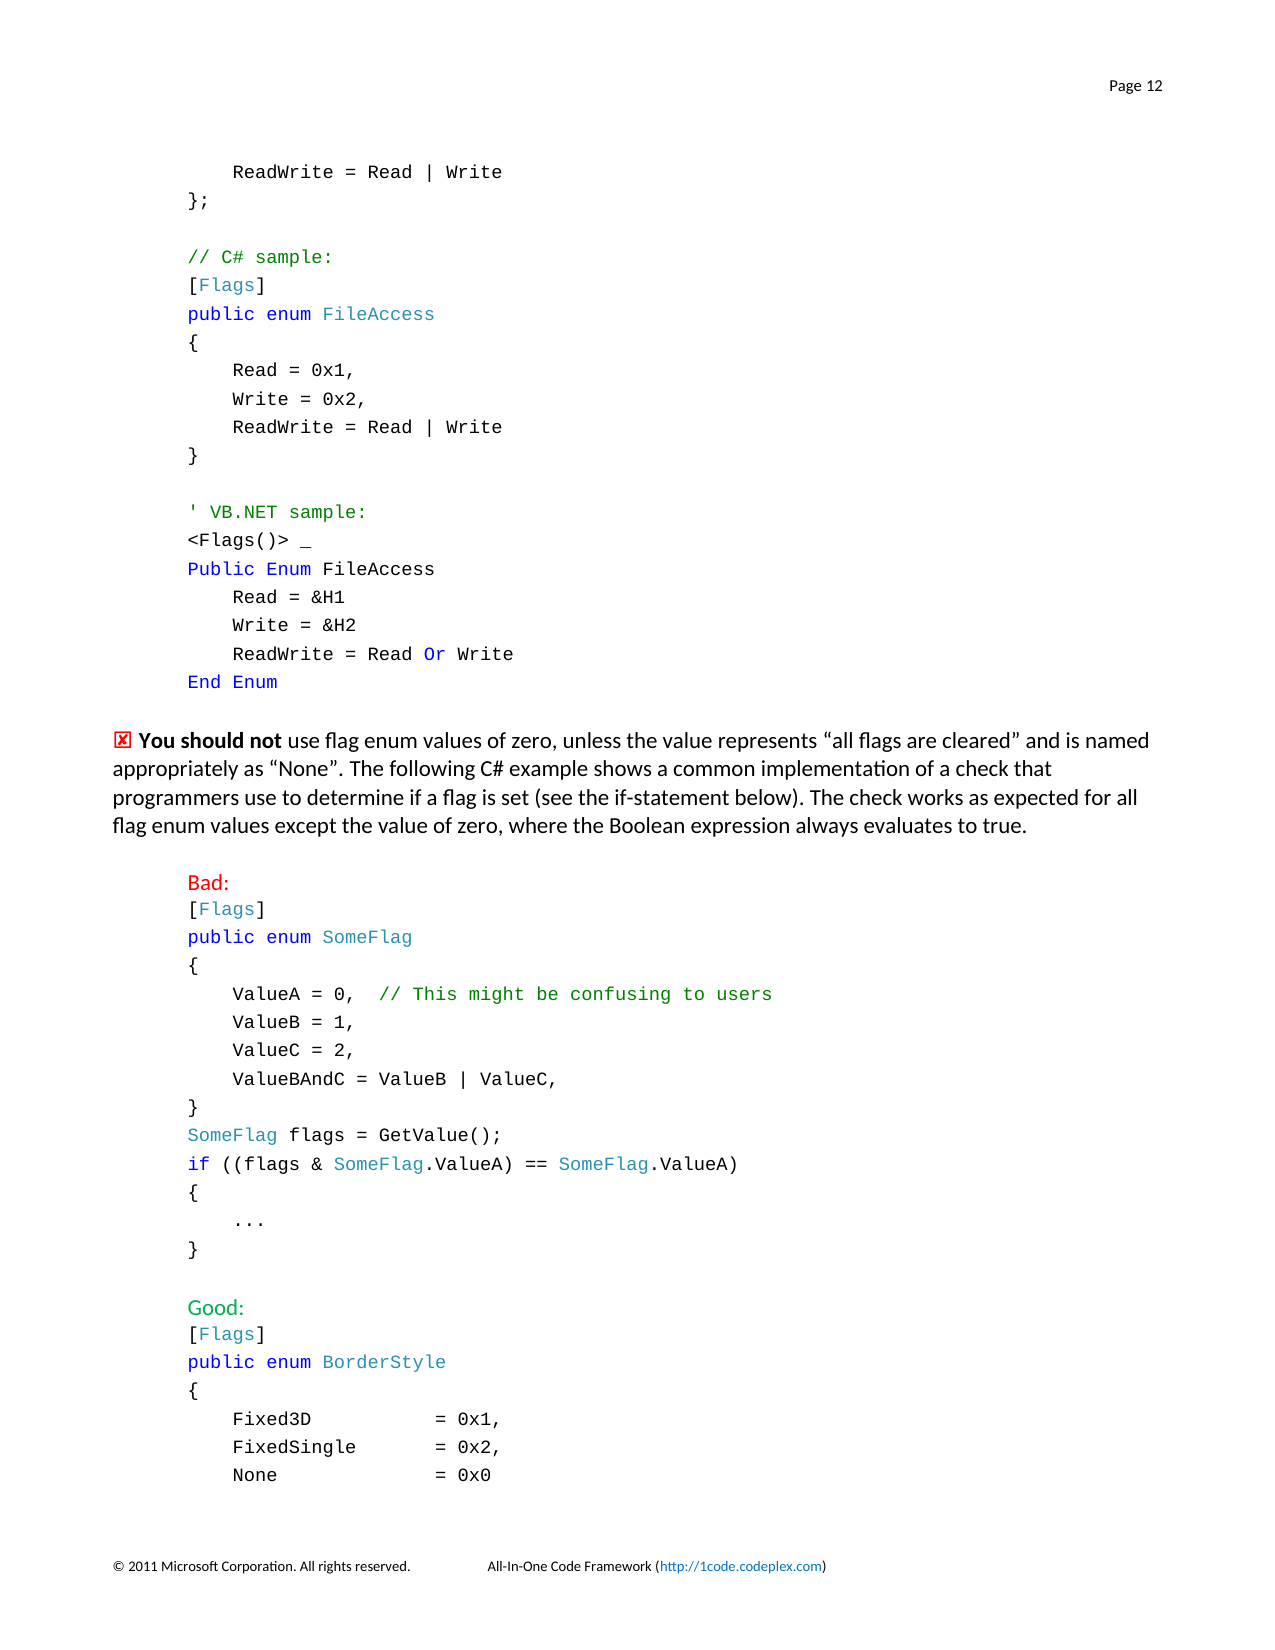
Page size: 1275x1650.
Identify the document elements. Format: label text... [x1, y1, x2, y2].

text Fixed3D = 0x1, [187, 1406, 1162, 1434]
text End Enum [187, 669, 1162, 697]
text } [187, 1094, 1162, 1122]
text Write = &H2 [187, 612, 1162, 641]
text { [187, 952, 1162, 981]
text [Flags] [187, 896, 1162, 924]
text { [187, 1179, 1162, 1207]
text None = 0x0 [187, 1462, 1162, 1491]
text public enum BorderStyle [187, 1349, 1162, 1377]
text // C# sample: [187, 244, 1162, 272]
text if ((flags & SomeFlag.ValueA) == SomeFlag.ValueA) [187, 1151, 1162, 1179]
text ReadWrite = Read | Write [187, 414, 1162, 442]
text }; [187, 187, 1162, 216]
text <Flags()> _ [187, 527, 1162, 556]
text Public Enum FileAccess [187, 556, 1162, 584]
text Bad: [187, 867, 1162, 896]
text } [187, 442, 1162, 471]
text Read = 0x1, [187, 357, 1162, 386]
text [Flags] [187, 1321, 1162, 1349]
text public enum SomeFlag [187, 924, 1162, 952]
text ... [187, 1207, 1162, 1236]
text { [187, 329, 1162, 357]
text [Flags] [187, 272, 1162, 301]
text ValueC = 2, [187, 1037, 1162, 1066]
text ValueA = 0, // This might be confusing to users [187, 981, 1162, 1009]
text public enum FileAccess [187, 301, 1162, 329]
text You should not use flag enum values of zero, unless the value represents “all flags are cleared” and is named appropriately as “None”. The following C# example shows a common implementation of a check that programmers use to determine if a flag is set (see the if-statement below). The check works as expected for all flag enum values except the value of zero, where the Boolean expression always evaluates to true. [112, 726, 1162, 839]
text FixedSingle = 0x2, [187, 1434, 1162, 1462]
text Read = &H1 [187, 584, 1162, 612]
text ReadWrite = Read | Write [187, 159, 1162, 187]
text SomeFlag flags = GetValue(); [187, 1122, 1162, 1151]
text Write = 0x2, [187, 386, 1162, 414]
text { [187, 1377, 1162, 1406]
text ValueBAndC = ValueB | ValueC, [187, 1066, 1162, 1094]
text } [187, 1236, 1162, 1264]
text Good: [187, 1292, 1162, 1321]
text ReadWrite = Read Or Write [187, 641, 1162, 669]
text ' VB.NET sample: [187, 499, 1162, 527]
text ValueB = 1, [187, 1009, 1162, 1037]
